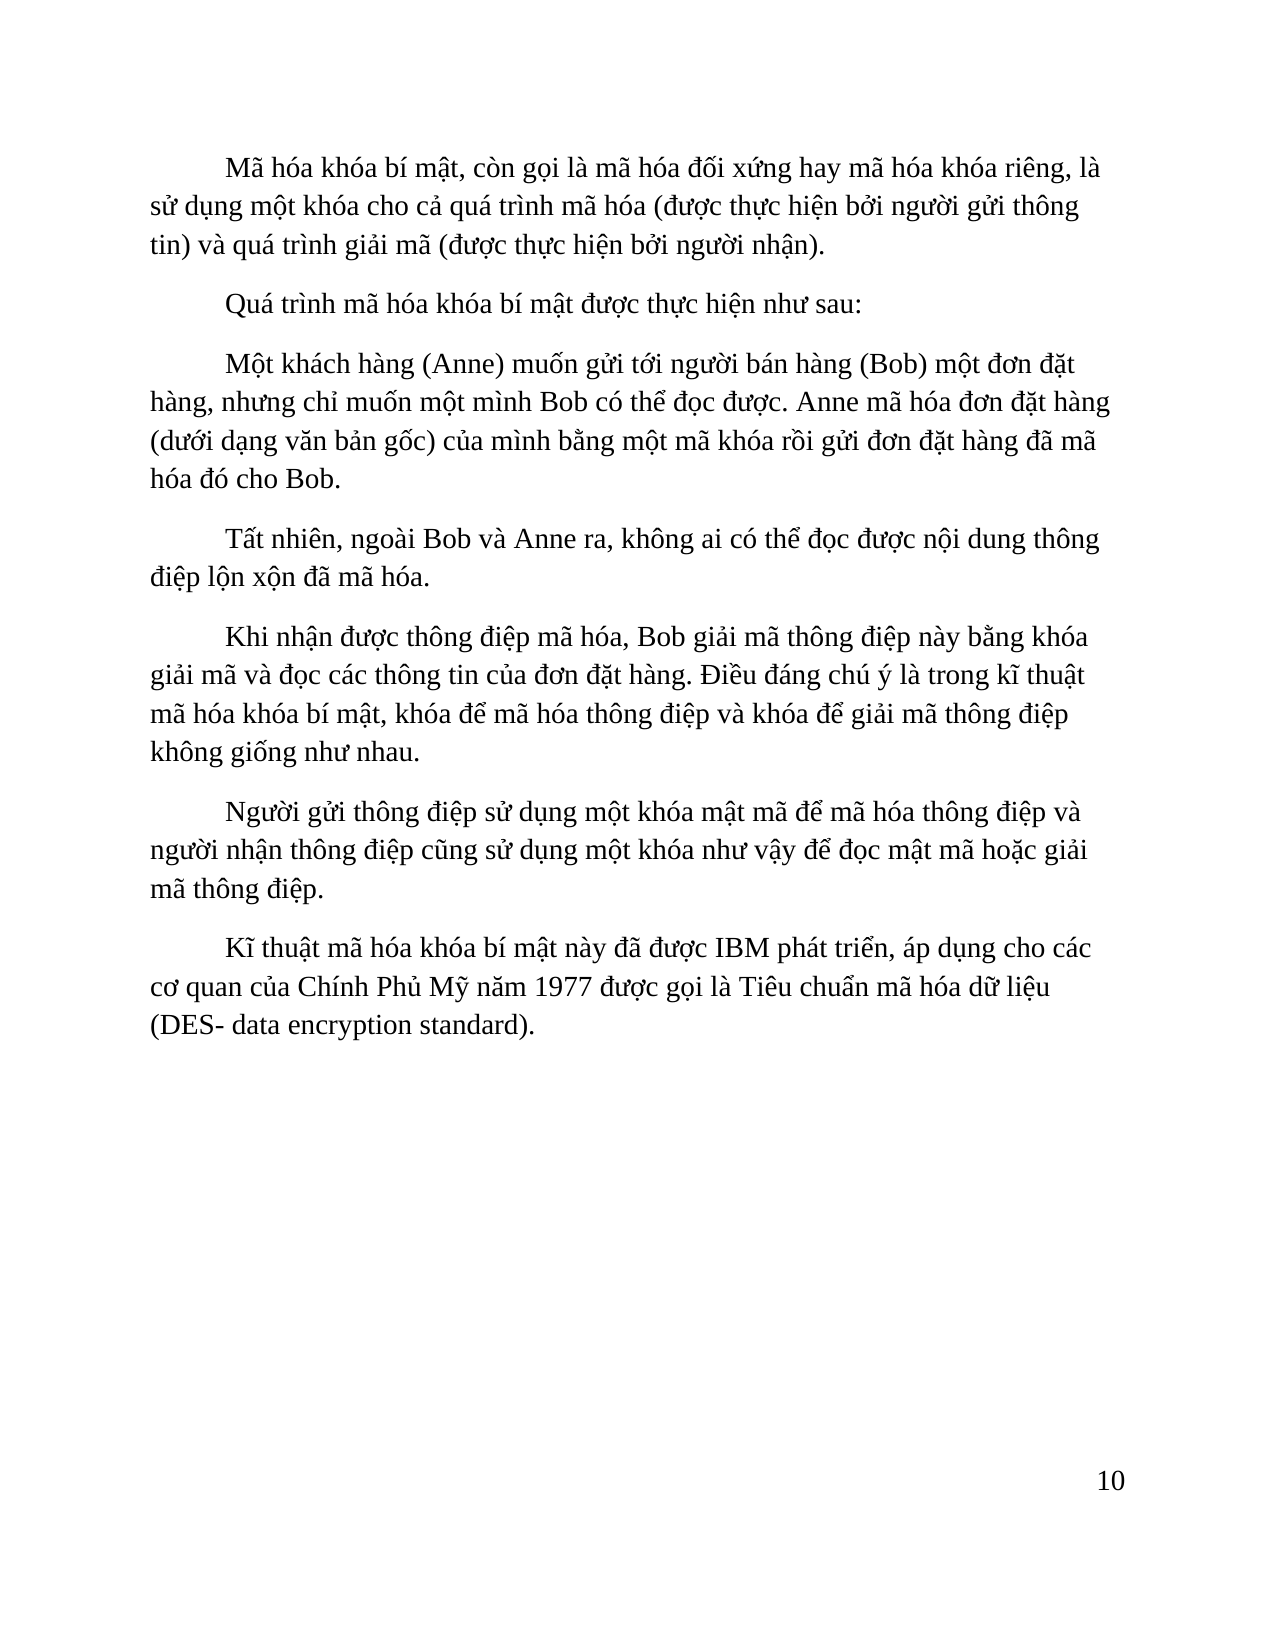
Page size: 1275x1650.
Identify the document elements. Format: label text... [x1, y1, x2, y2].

text Kĩ thuật mã hóa khóa bí mật này đã được IBM phát triển, áp dụng cho các cơ quan của Chính Phủ Mỹ năm 1977 được gọi là Tiêu chuẩn mã hóa dữ liệu (DES- data encryption standard). [150, 930, 1125, 1041]
text Quá trình mã hóa khóa bí mật được thực hiện như sau: [150, 286, 1125, 320]
text Khi nhận được thông điệp mã hóa, Bob giải mã thông điệp này bằng khóa giải mã và đọc các thông tin của đơn đặt hàng. Điều đáng chú ý là trong kĩ thuật mã hóa khóa bí mật, khóa để mã hóa thông điệp và khóa để giải mã thông điệp không giống như nhau. [150, 619, 1125, 768]
text Một khách hàng (Anne) muốn gửi tới người bán hàng (Bob) một đơn đặt hàng, nhưng chỉ muốn một mình Bob có thể đọc được. Anne mã hóa đơn đặt hàng (dưới dạng văn bản gốc) của mình bằng một mã khóa rồi gửi đơn đặt hàng đã mã hóa đó cho Bob. [150, 346, 1125, 495]
text Mã hóa khóa bí mật, còn gọi là mã hóa đối xứng hay mã hóa khóa riêng, là sử dụng một khóa cho cả quá trình mã hóa (được thực hiện bởi người gửi thông tin) và quá trình giải mã (được thực hiện bởi người nhận). [150, 150, 1125, 261]
text Người gửi thông điệp sử dụng một khóa mật mã để mã hóa thông điệp và người nhận thông điệp cũng sử dụng một khóa như vậy để đọc mật mã hoặc giải mã thông điệp. [150, 794, 1125, 904]
text Tất nhiên, ngoài Bob và Anne ra, không ai có thể đọc được nội dung thông điệp lộn xộn đã mã hóa. [150, 521, 1125, 593]
